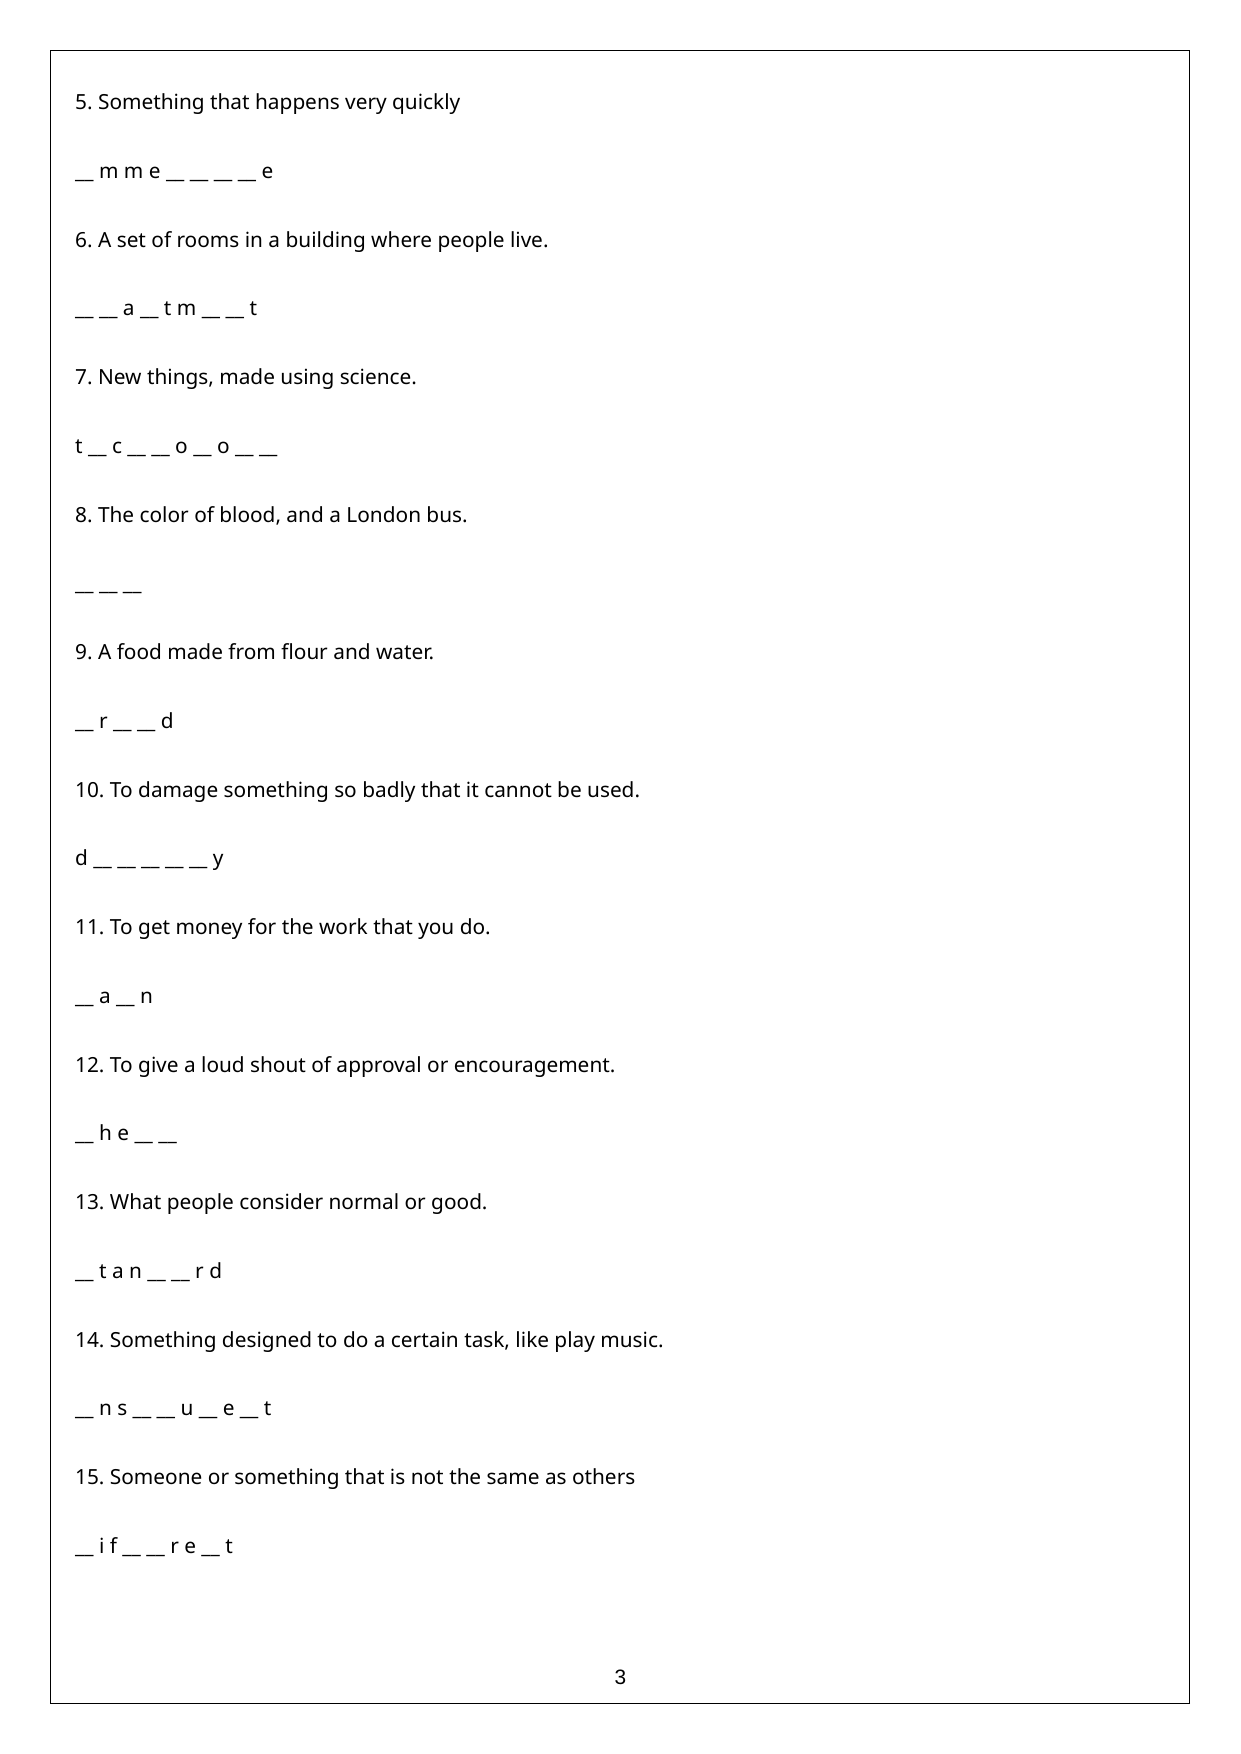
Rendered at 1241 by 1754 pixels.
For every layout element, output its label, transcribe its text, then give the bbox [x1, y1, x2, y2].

text 9. A food made from flour and water. [75, 633, 1165, 670]
text d __ __ __ __ __ y [75, 839, 1165, 877]
text 8. The color of blood, and a London bus. [75, 495, 1165, 533]
text __ m m e __ __ __ __ e [75, 152, 1165, 189]
text 5. Something that happens very quickly [75, 83, 1165, 120]
text __ h e __ __ [75, 1114, 1165, 1152]
text 6. A set of rooms in a building where people live. [75, 220, 1165, 258]
text 10. To damage something so badly that it cannot be used. [75, 770, 1165, 808]
text __ __ __ [75, 564, 1165, 602]
text __ t a n __ __ r d [75, 1252, 1165, 1289]
text __ a __ n [75, 977, 1165, 1014]
text __ i f __ __ r e __ t [75, 1527, 1165, 1564]
text 14. Something designed to do a certain task, like play music. [75, 1320, 1165, 1358]
text __ __ a __ t m __ __ t [75, 289, 1165, 327]
text t __ c __ __ o __ o __ __ [75, 427, 1165, 464]
text 12. To give a loud shout of approval or encouragement. [75, 1045, 1165, 1083]
text __ r __ __ d [75, 702, 1165, 739]
text 7. New things, made using science. [75, 358, 1165, 395]
text 15. Someone or something that is not the same as others [75, 1458, 1165, 1495]
text 11. To get money for the work that you do. [75, 908, 1165, 945]
text __ n s __ __ u __ e __ t [75, 1389, 1165, 1427]
text 13. What people consider normal or good. [75, 1183, 1165, 1220]
